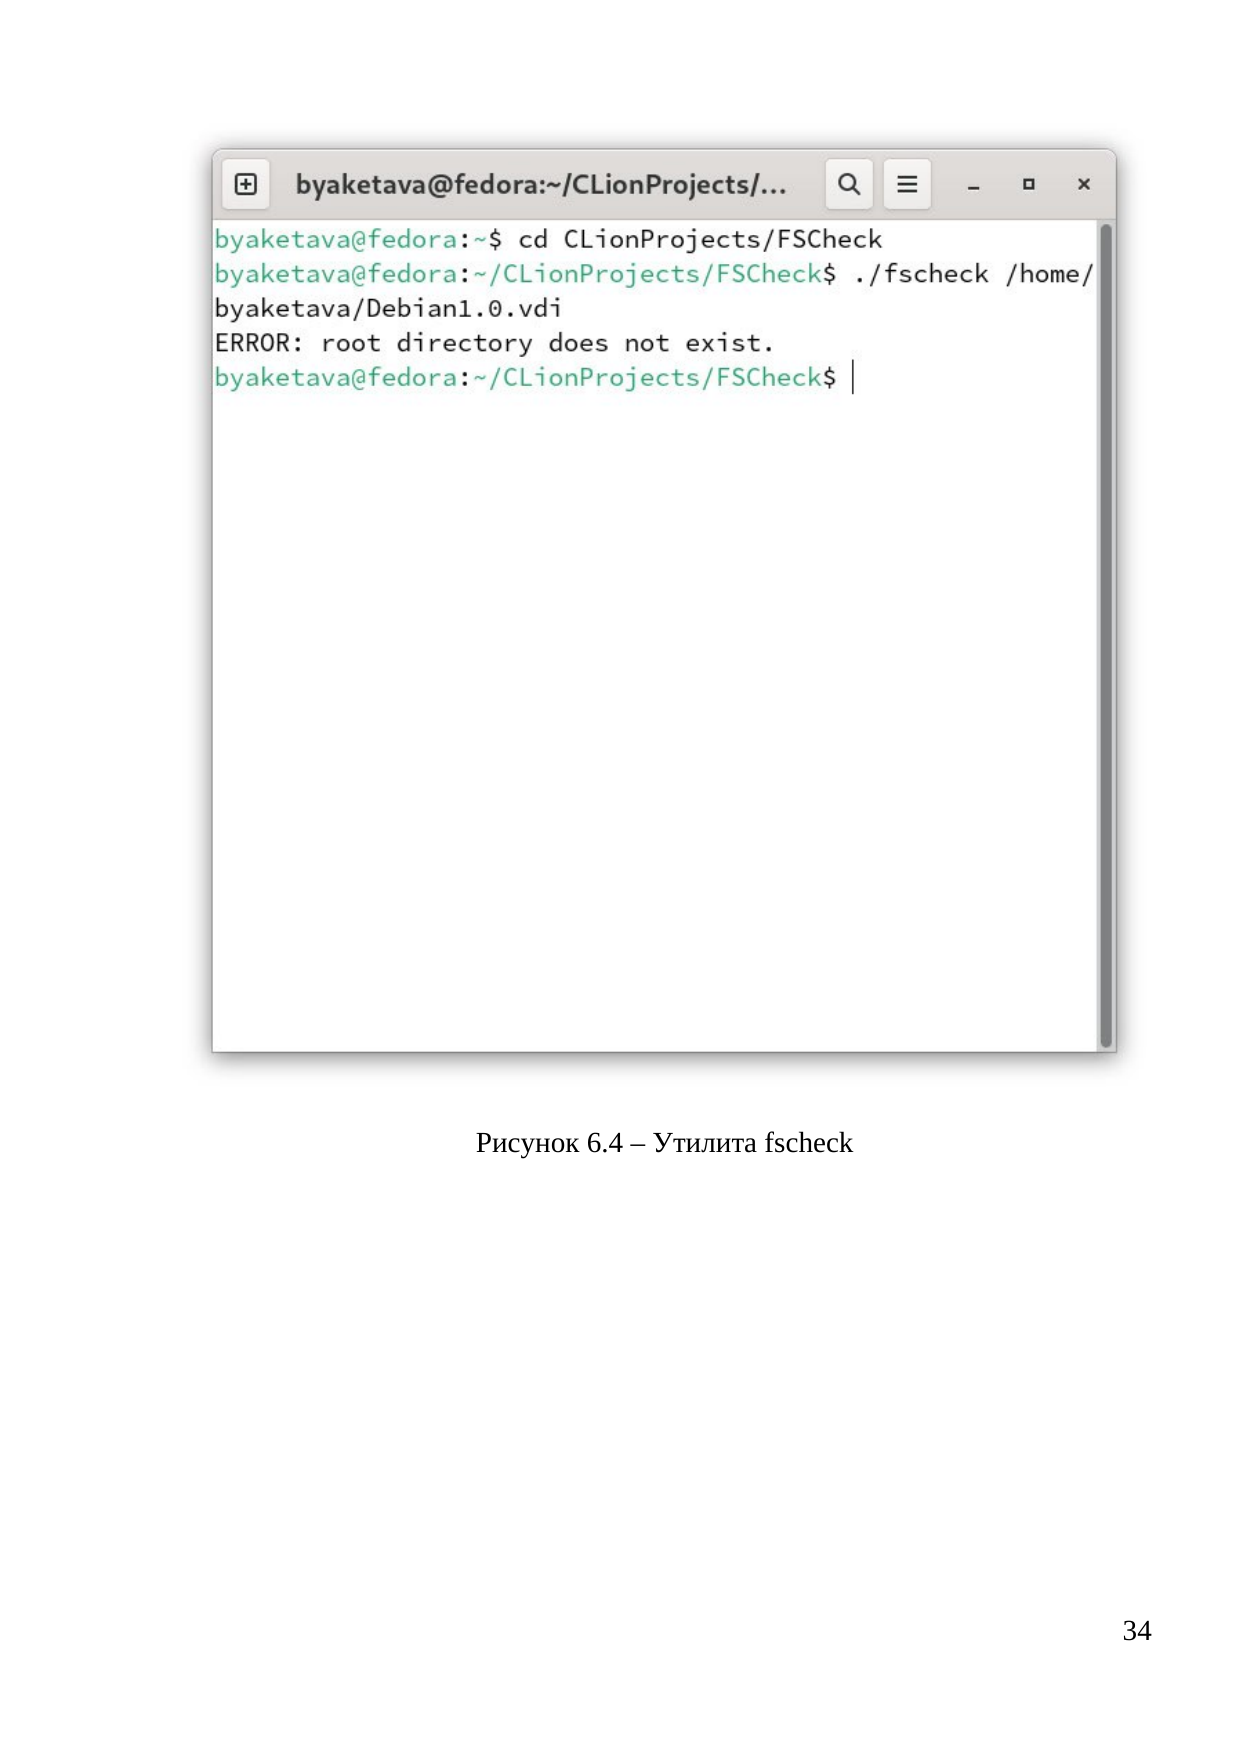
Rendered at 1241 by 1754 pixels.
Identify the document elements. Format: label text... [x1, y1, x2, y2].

text Рисунок 6.4 – Утилита fscheck [177, 1125, 1152, 1158]
picture [177, 118, 1152, 1092]
